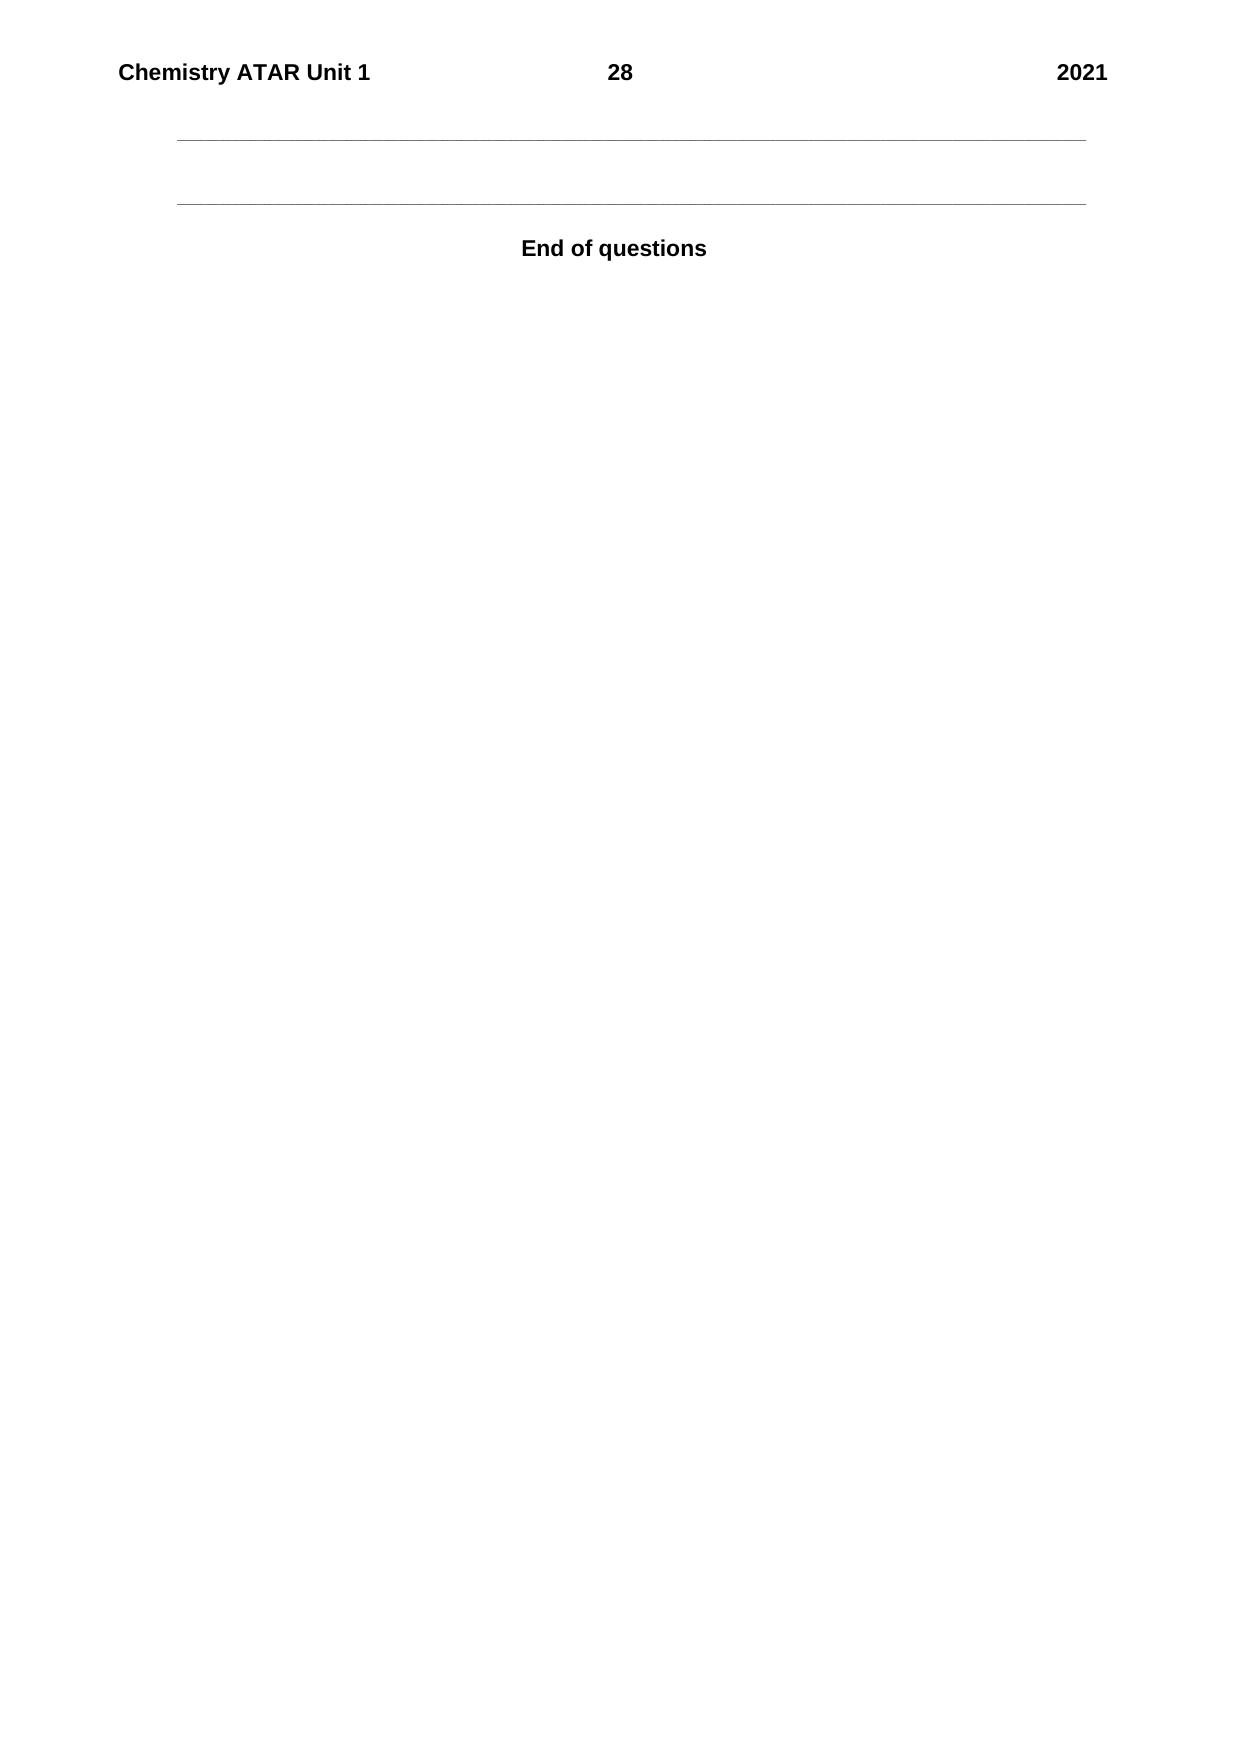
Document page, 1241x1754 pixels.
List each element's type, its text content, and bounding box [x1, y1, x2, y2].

text End of questions [118, 235, 1109, 261]
